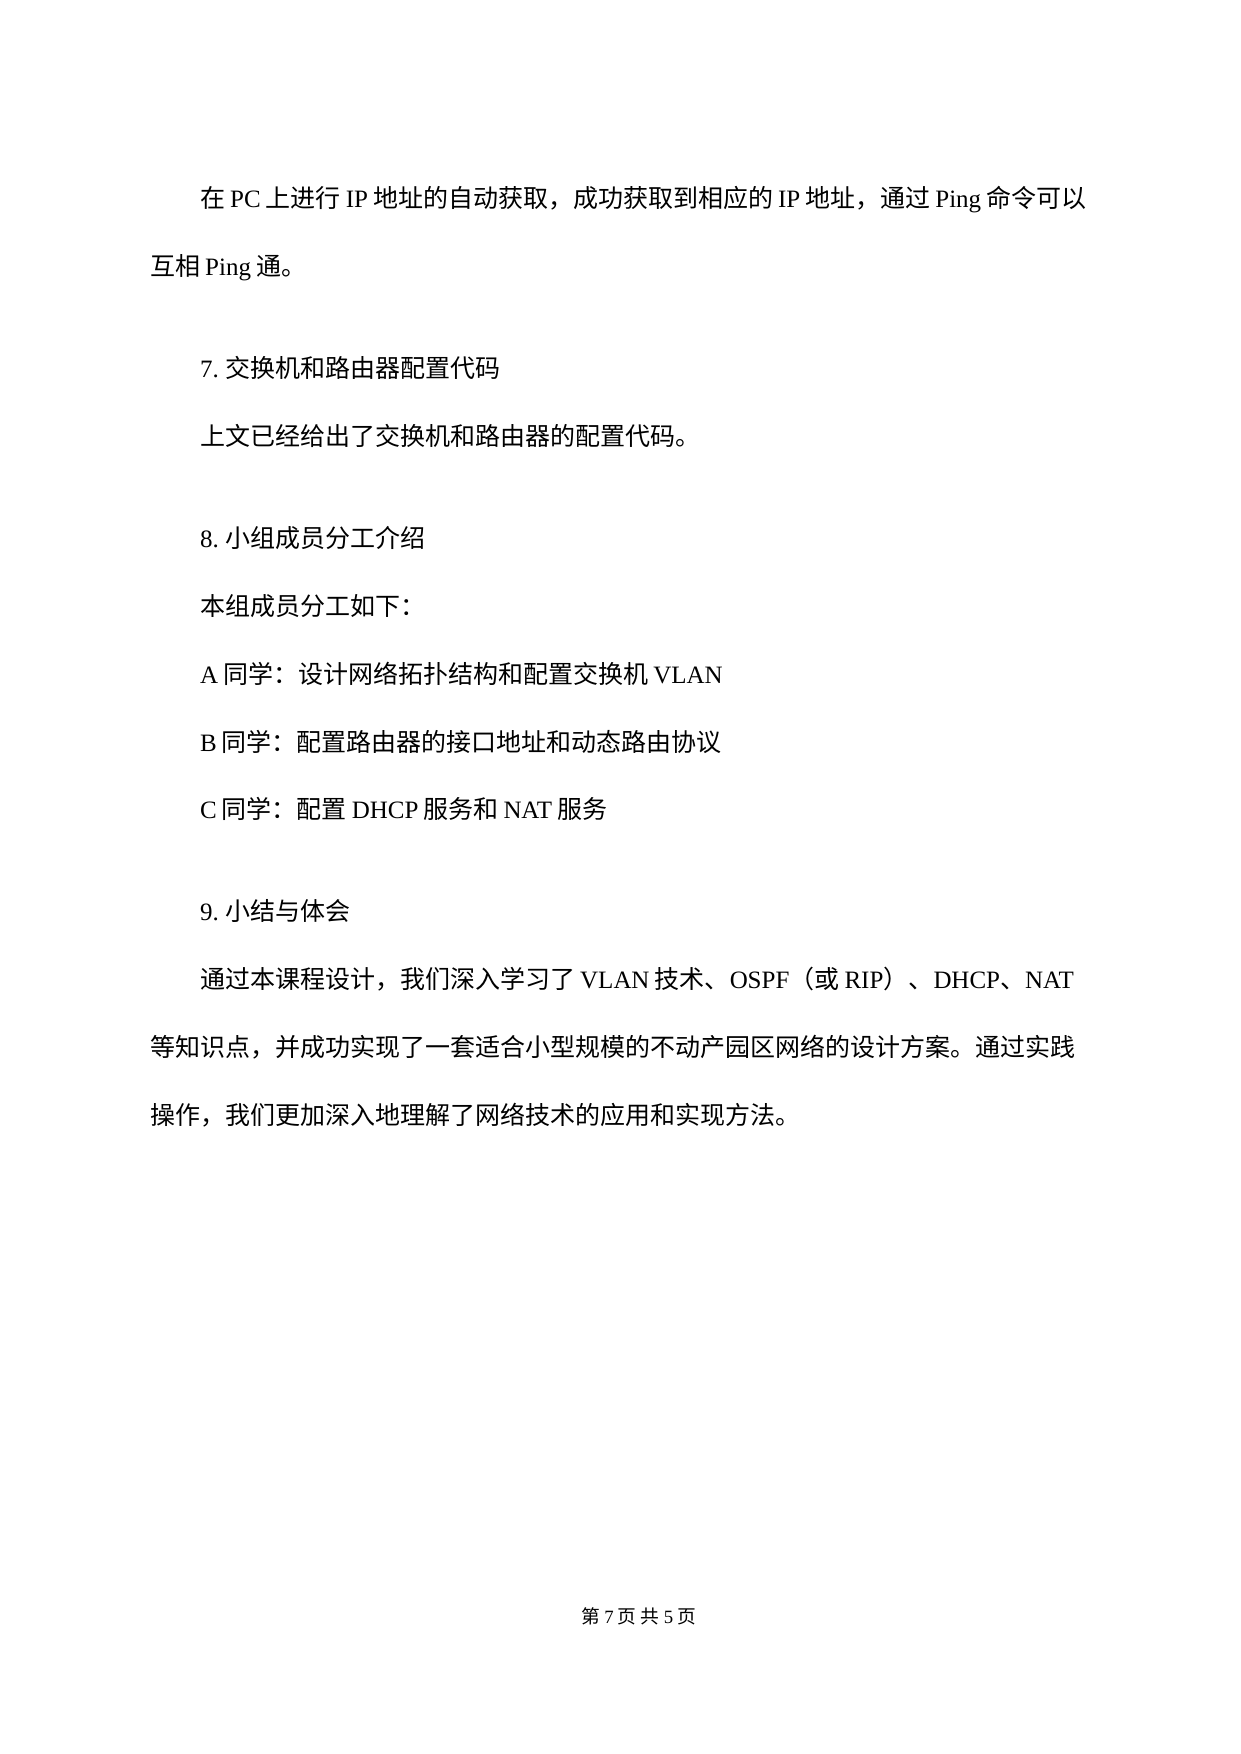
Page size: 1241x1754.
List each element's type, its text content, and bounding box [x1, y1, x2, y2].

text C同学：配置DHCP服务和NAT服务 [150, 774, 1090, 842]
text 7. 交换机和路由器配置代码 [150, 333, 1090, 401]
text A同学：设计网络拓扑结构和配置交换机VLAN [150, 638, 1090, 706]
text B同学：配置路由器的接口地址和动态路由协议 [150, 706, 1090, 774]
text 在PC上进行IP地址的自动获取，成功获取到相应的IP地址，通过Ping命令可以互相Ping通。 [150, 163, 1090, 299]
text 8. 小组成员分工介绍 [150, 502, 1090, 570]
text 上文已经给出了交换机和路由器的配置代码。 [150, 401, 1090, 468]
text 本组成员分工如下： [150, 570, 1090, 638]
text 9. 小结与体会 [150, 876, 1090, 944]
text 通过本课程设计，我们深入学习了VLAN技术、OSPF（或RIP）、DHCP、NAT等知识点，并成功实现了一套适合小型规模的不动产园区网络的设计方案。通过实践操作，我们更加深入地理解了网络技术的应用和实现方法。 [150, 944, 1090, 1148]
